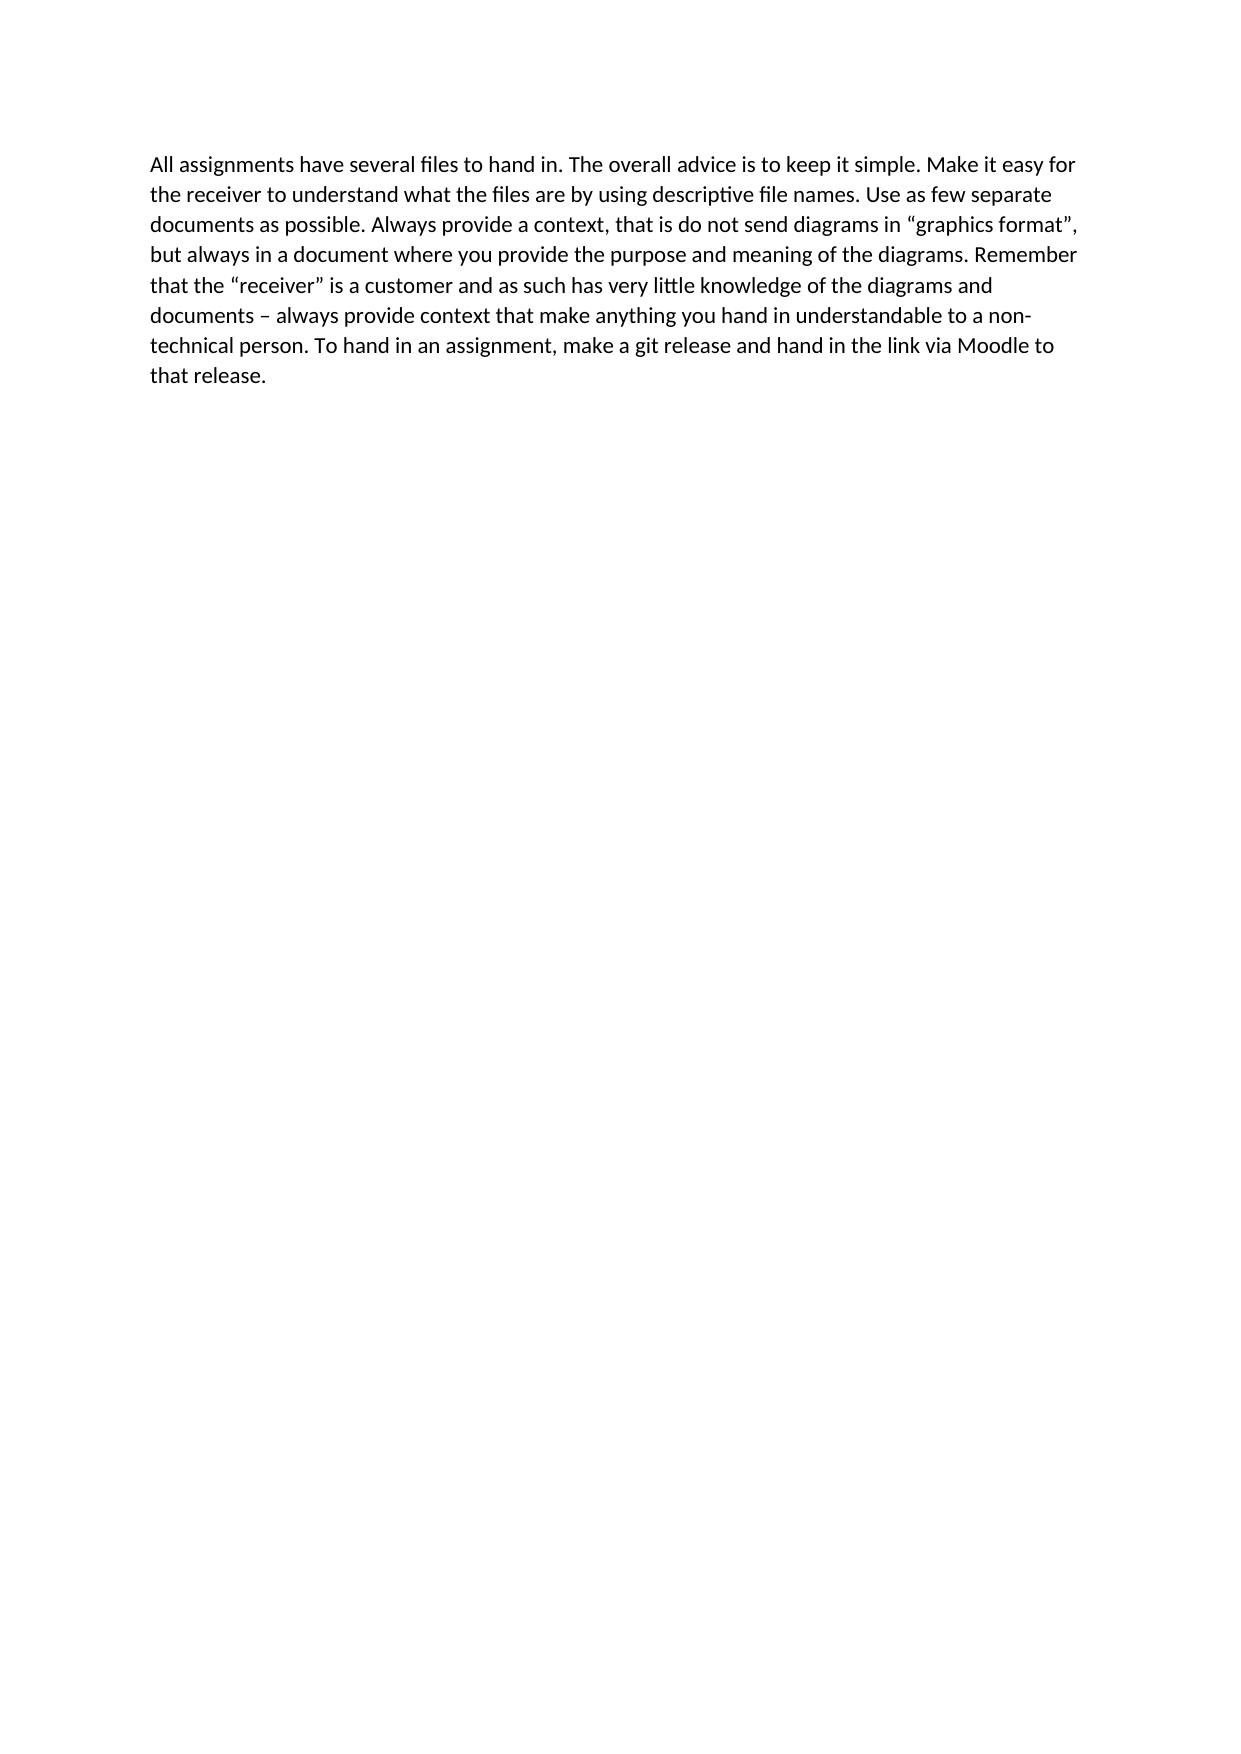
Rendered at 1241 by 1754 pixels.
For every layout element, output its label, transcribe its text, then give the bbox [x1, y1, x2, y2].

text All assignments have several files to hand in. The overall advice is to keep it simple. Make it easy for the receiver to understand what the files are by using descriptive file names. Use as few separate documents as possible. Always provide a context, that is do not send diagrams in “graphics format”, but always in a document where you provide the purpose and meaning of the diagrams. Remember that the “receiver” is a customer and as such has very little knowledge of the diagrams and documents – always provide context that make anything you hand in understandable to a non-technical person. To hand in an assignment, make a git release and hand in the link via Moodle to that release. [150, 150, 1090, 389]
